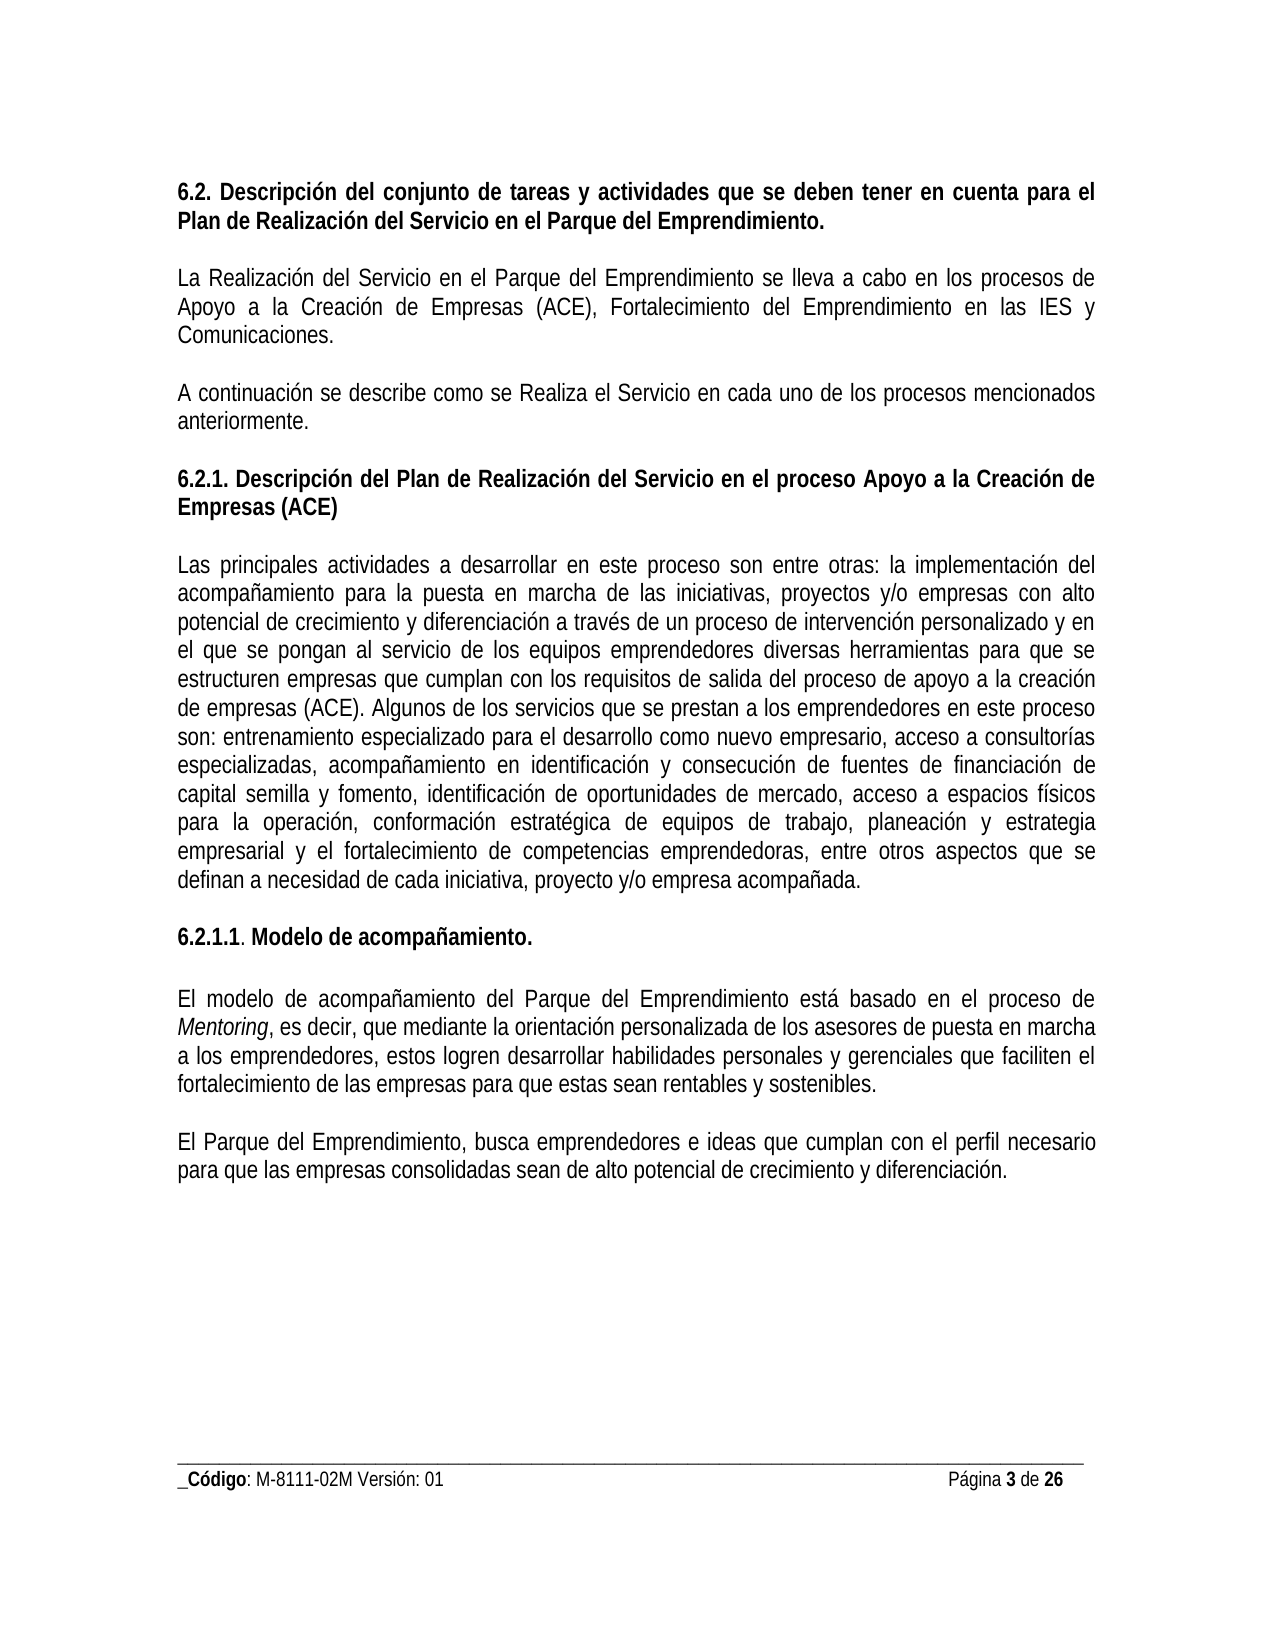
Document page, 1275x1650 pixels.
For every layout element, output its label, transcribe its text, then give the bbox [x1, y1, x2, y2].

text El modelo de acompañamiento del Parque del Emprendimiento está basado en el proceso de Mentoring, es decir, que mediante la orientación personalizada de los asesores de puesta en marcha a los emprendedores, estos logren desarrollar habilidades personales y gerenciales que faciliten el fortalecimiento de las empresas para que estas sean rentables y sostenibles. [177, 983, 1098, 1098]
text 6.2.1. Descripción del Plan de Realización del Servicio en el proceso Apoyo a la Creación de Empresas (ACE) [177, 464, 1098, 521]
text La Realización del Servicio en el Parque del Emprendimiento se lleva a cabo en los procesos de Apoyo a la Creación de Empresas (ACE), Fortalecimiento del Emprendimiento en las IES y Comunicaciones. [177, 263, 1098, 349]
text A continuación se describe como se Realiza el Servicio en cada uno de los procesos mencionados anteriormente. [177, 378, 1098, 435]
text Las principales actividades a desarrollar en este proceso son entre otras: la implementación del acompañamiento para la puesta en marcha de las iniciativas, proyectos y/o empresas con alto potencial de crecimiento y diferenciación a través de un proceso de intervención personalizado y en el que se pongan al servicio de los equipos emprendedores diversas herramientas para que se estructuren empresas que cumplan con los requisitos de salida del proceso de apoyo a la creación de empresas (ACE). Algunos de los servicios que se prestan a los emprendedores en este proceso son: entrenamiento especializado para el desarrollo como nuevo empresario, acceso a consultorías especializadas, acompañamiento en identificación y consecución de fuentes de financiación de capital semilla y fomento, identificación de oportunidades de mercado, acceso a espacios físicos para la operación, conformación estratégica de equipos de trabajo, planeación y estrategia empresarial y el fortalecimiento de competencias emprendedoras, entre otros aspectos que se definan a necesidad de cada iniciativa, proyecto y/o empresa acompañada. [177, 549, 1098, 893]
text 6.2. Descripción del conjunto de tareas y actividades que se deben tener en cuenta para el Plan de Realización del Servicio en el Parque del Emprendimiento. [177, 177, 1098, 234]
subtitle 6.2.1.1. Modelo de acompañamiento. [177, 922, 1098, 951]
text El Parque del Emprendimiento, busca emprendedores e ideas que cumplan con el perfil necesario para que las empresas consolidadas sean de alto potencial de crecimiento y diferenciación. [177, 1127, 1098, 1184]
